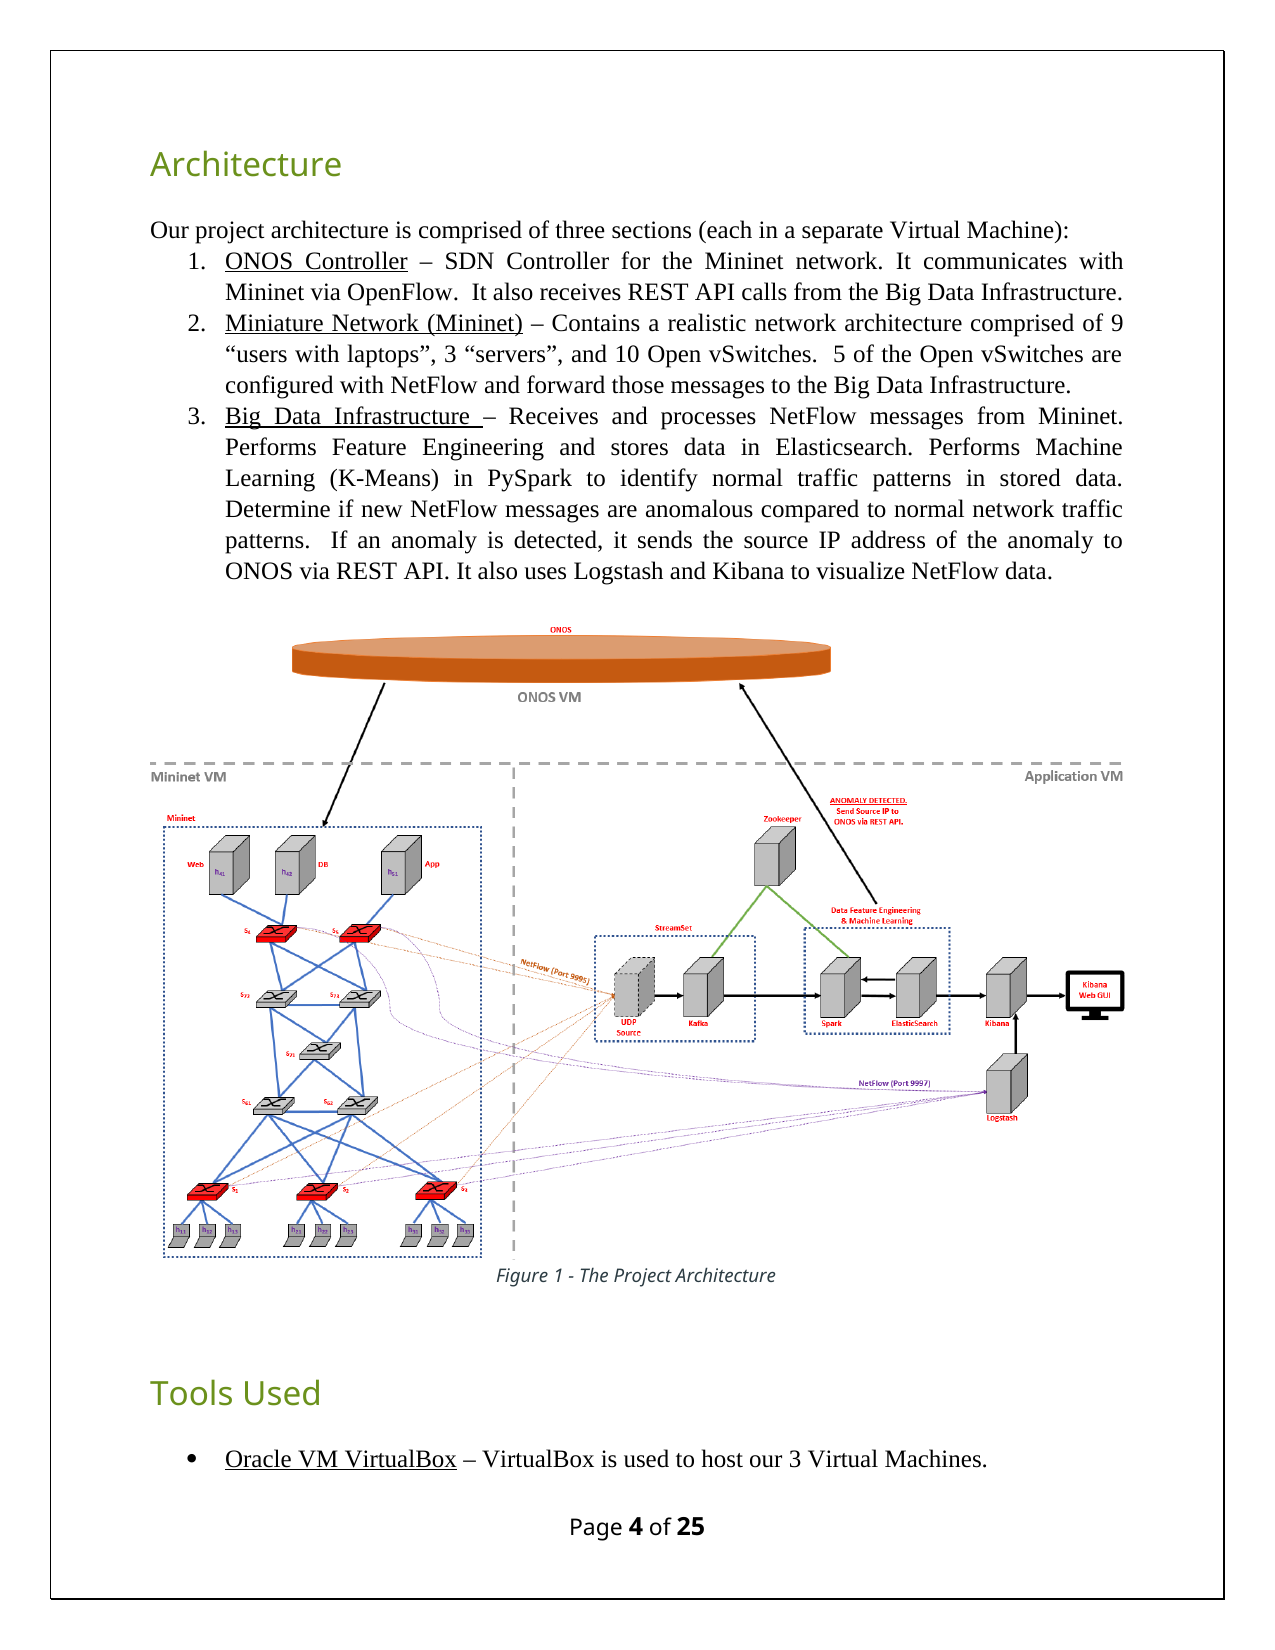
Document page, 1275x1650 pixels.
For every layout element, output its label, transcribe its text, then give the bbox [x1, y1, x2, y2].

subtitle Architecture [150, 141, 1124, 186]
list Oracle VM VirtualBox – VirtualBox is used to host our 3 Virtual Machines. [187, 1444, 1124, 1473]
list Miniature Network (Mininet) – Contains a realistic network architecture comprised of 9 “users with laptops”, 3 “servers”, and 10 Open vSwitches. 5 of the Open vSwitches are configured with NetFlow and forward those messages to the Big Data Infrastructure. [187, 308, 1124, 399]
list Big Data Infrastructure – Receives and processes NetFlow messages from Mininet. Performs Feature Engineering and stores data in Elasticsearch. Performs Machine Learning (K-Means) in PySpark to identify normal traffic patterns in stored data. Determine if new NetFlow messages are anomalous compared to normal network traffic patterns. If an anomaly is detected, it sends the source IP address of the anomaly to ONOS via REST API. It also uses Logstash and Kibana to visualize NetFlow data. [187, 401, 1124, 585]
text Figure 1 - The Project Architecture [150, 1262, 1124, 1288]
list Our project architecture is comprised of three sections (each in a separate Virtual Machine): [150, 215, 1124, 244]
subtitle Tools Used [150, 1370, 1124, 1415]
picture [150, 623, 1125, 1260]
list ONOS Controller – SDN Controller for the Mininet network. It communicates with Mininet via OpenFlow. It also receives REST API calls from the Big Data Infrastructure. [187, 246, 1124, 306]
